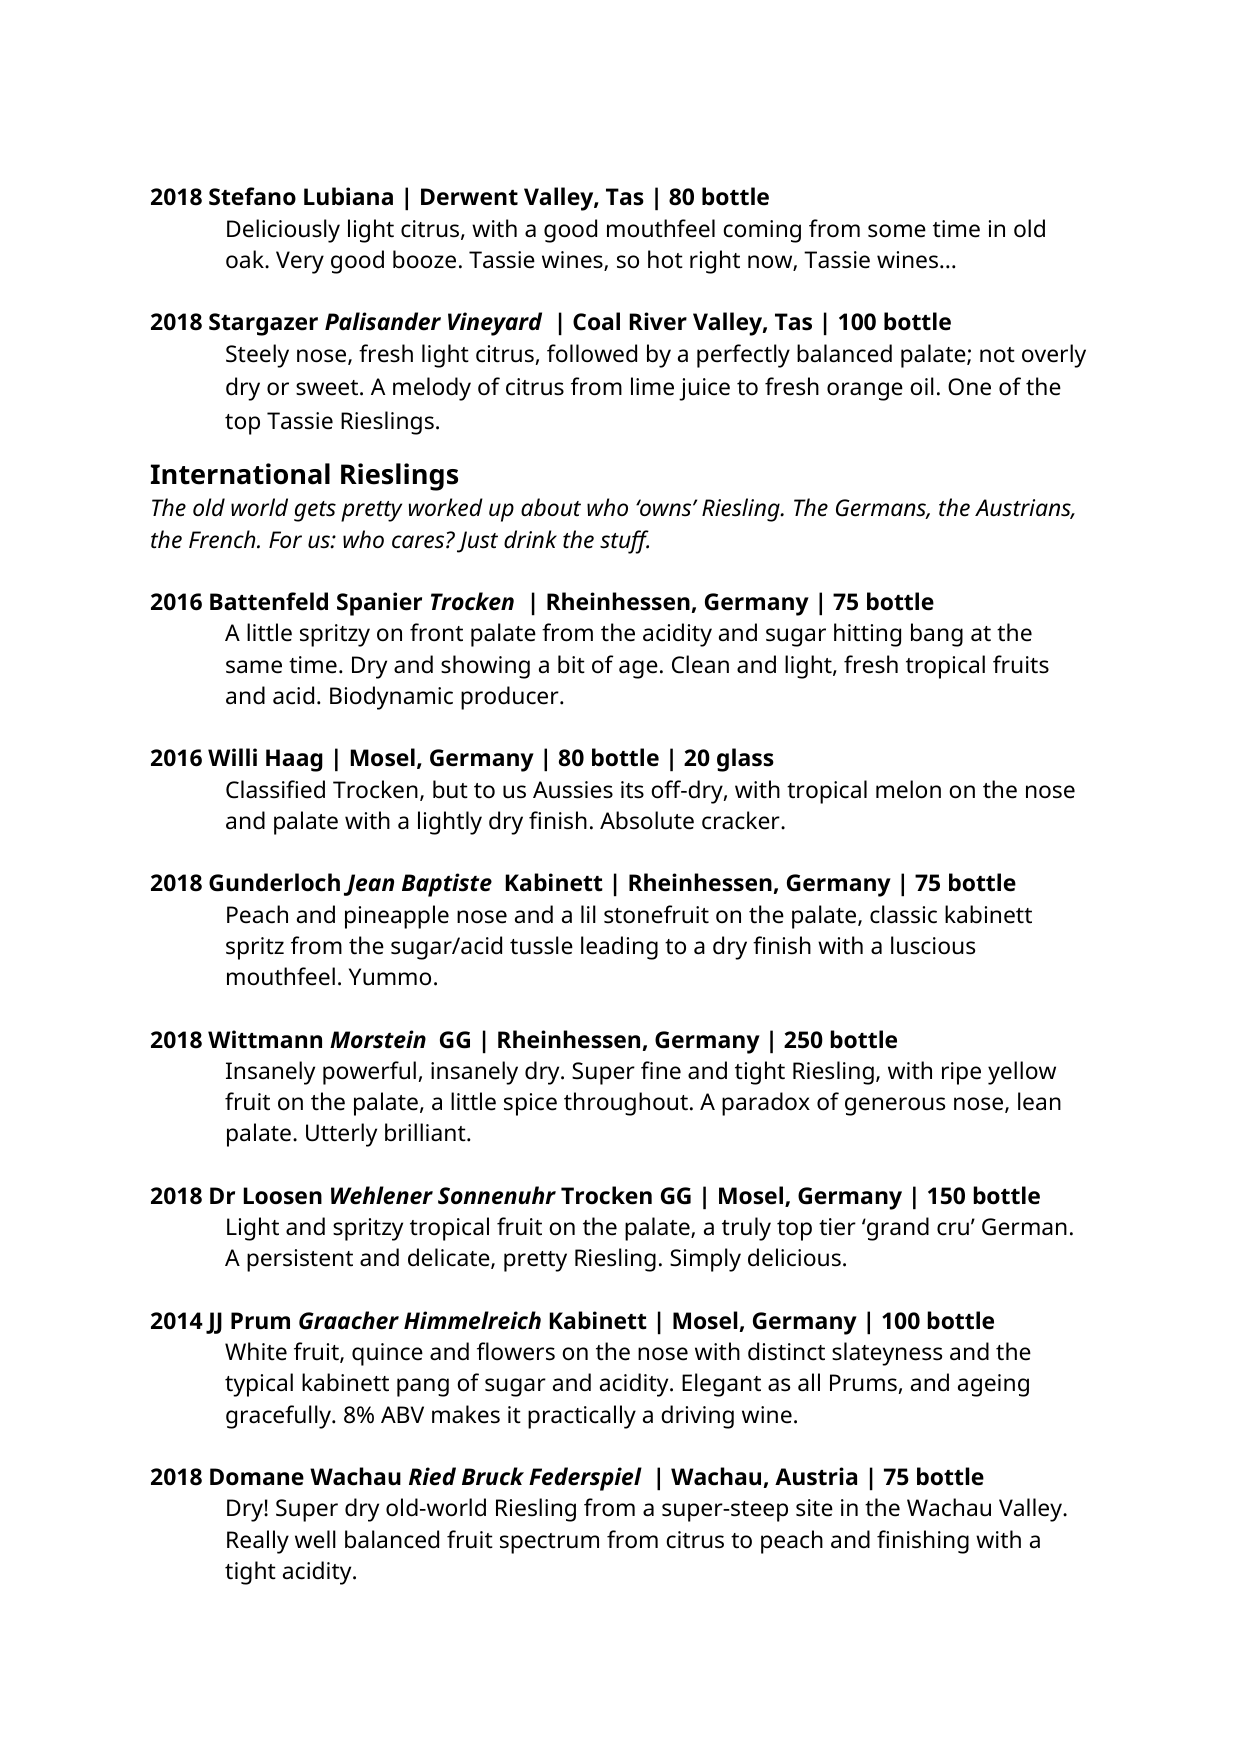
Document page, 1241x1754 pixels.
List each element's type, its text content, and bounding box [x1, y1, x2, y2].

text 2018 Wittmann Morstein GG | Rheinhessen, Germany | 250 bottle [150, 1023, 1090, 1055]
text Dry! Super dry old-world Riesling from a super-steep site in the Wachau Valley. Really well balanced fruit spectrum from citrus to peach and finishing with a tight acidity. [225, 1492, 1090, 1586]
text 2018 Stargazer Palisander Vineyard | Coal River Valley, Tas | 100 bottle [150, 306, 1090, 337]
text 2018 Stefano Lubiana | Derwent Valley, Tas | 80 bottle [150, 181, 1090, 212]
text 2016 Battenfeld Spanier Trocken | Rheinhessen, Germany | 75 bottle [150, 586, 1090, 617]
text 2016 Willi Haag | Mosel, Germany | 80 bottle | 20 glass [150, 742, 1090, 773]
text Peach and pineapple nose and a lil stonefruit on the palate, classic kabinett spritz from the sugar/acid tussle leading to a dry finish with a luscious mouthfeel. Yummo. [225, 898, 1090, 992]
text Classified Trocken, but to us Aussies its off-dry, with tropical melon on the nose and palate with a lightly dry finish. Absolute cracker. [225, 773, 1090, 836]
text 2018 Gunderloch Jean Baptiste Kabinett | Rheinhessen, Germany | 75 bottle [150, 867, 1090, 898]
text Insanely powerful, insanely dry. Super fine and tight Riesling, with ripe yellow fruit on the palate, a little spice throughout. A paradox of generous nose, lean palate. Utterly brilliant. [225, 1055, 1090, 1148]
text The old world gets pretty worked up about who ‘owns’ Riesling. The Germans, the Austrians, the French. For us: who cares? Just drink the stuff. [150, 492, 1090, 555]
text 2014 JJ Prum Graacher Himmelreich Kabinett | Mosel, Germany | 100 bottle [150, 1305, 1090, 1336]
text International Rieslings [150, 455, 1090, 492]
text Deliciously light citrus, with a good mouthfeel coming from some time in old oak. Very good booze. Tassie wines, so hot right now, Tassie wines… [225, 212, 1090, 275]
text Steely nose, fresh light citrus, followed by a perfectly balanced palate; not overly dry or sweet. A melody of citrus from lime juice to fresh orange oil. One of the top Tassie Rieslings. [225, 337, 1090, 436]
text White fruit, quince and flowers on the nose with distinct slateyness and the typical kabinett pang of sugar and acidity. Elegant as all Prums, and ageing gracefully. 8% ABV makes it practically a driving wine. [225, 1336, 1090, 1430]
text A little spritzy on front palate from the acidity and sugar hitting bang at the same time. Dry and showing a bit of age. Clean and light, fresh tropical fruits and acid. Biodynamic producer. [225, 617, 1090, 711]
text 2018 Dr Loosen Wehlener Sonnenuhr Trocken GG | Mosel, Germany | 150 bottle [150, 1180, 1090, 1211]
text 2018 Domane Wachau Ried Bruck Federspiel | Wachau, Austria | 75 bottle [150, 1461, 1090, 1492]
text Light and spritzy tropical fruit on the palate, a truly top tier ‘grand cru’ German. A persistent and delicate, pretty Riesling. Simply delicious. [225, 1211, 1090, 1273]
